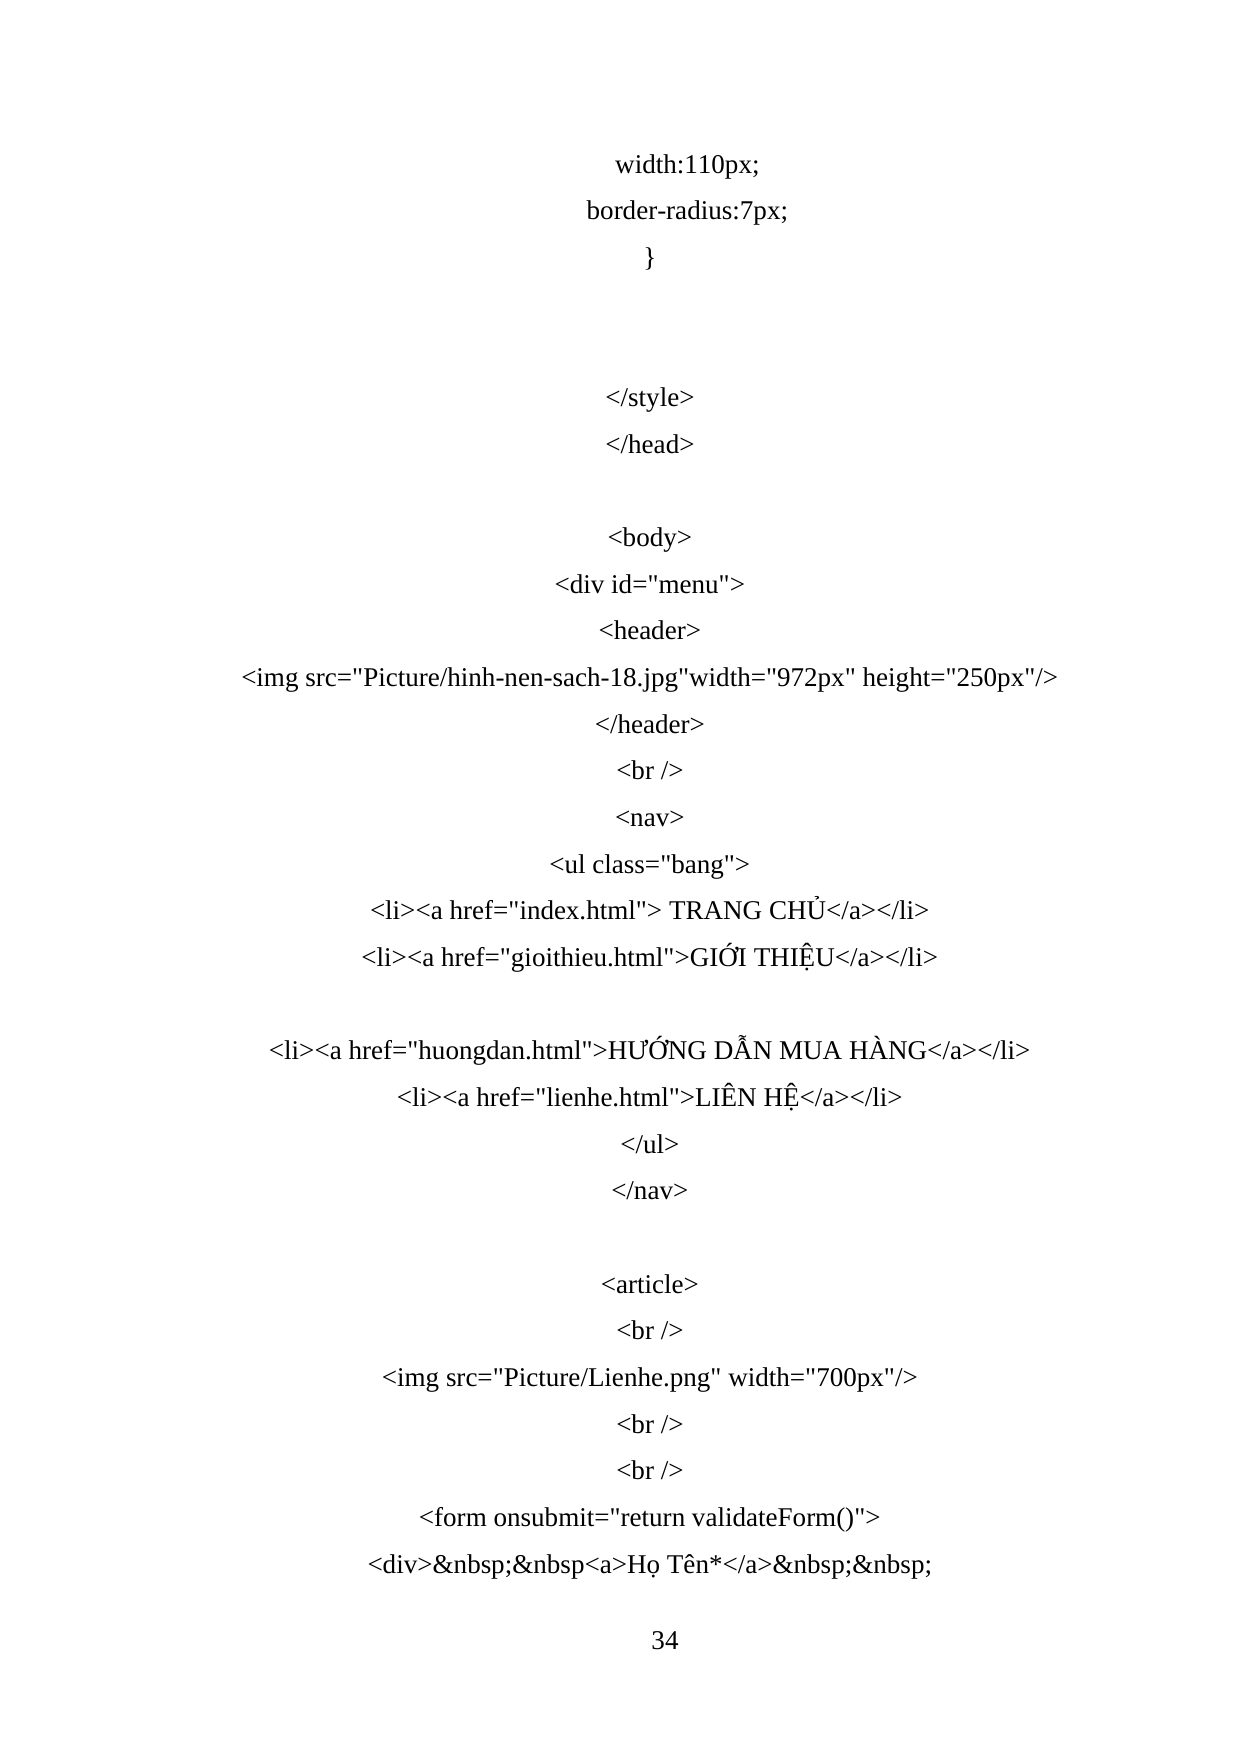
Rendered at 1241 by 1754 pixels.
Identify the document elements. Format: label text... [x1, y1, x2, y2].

text width:110px; [177, 148, 1122, 179]
text <br /> [177, 1454, 1122, 1486]
text <br /> [177, 754, 1122, 786]
text <body> [177, 521, 1122, 552]
text <article> [177, 1268, 1122, 1299]
text <div>&nbsp;&nbsp<a>Họ Tên*</a>&nbsp;&nbsp; [177, 1548, 1122, 1579]
text </ul> [177, 1128, 1122, 1159]
text <ul class="bang"> [177, 848, 1122, 879]
text <form onsubmit="return validateForm()"> [177, 1501, 1122, 1532]
text <li><a href="lienhe.html">LIÊN HỆ</a></li> [177, 1081, 1122, 1112]
text <nav> [177, 801, 1122, 832]
text <li><a href="index.html"> TRANG CHỦ</a></li> [177, 894, 1122, 926]
text <li><a href="gioithieu.html">GIỚI THIỆU</a></li> [177, 941, 1122, 972]
text </header> [177, 708, 1122, 739]
text border-radius:7px; [177, 194, 1122, 226]
text </head> [177, 428, 1122, 459]
text <header> [177, 614, 1122, 646]
text <div id="menu"> [177, 568, 1122, 599]
text <img src="Picture/Lienhe.png" width="700px"/> [177, 1361, 1122, 1392]
text </nav> [177, 1174, 1122, 1206]
text } [177, 241, 1122, 272]
text <br /> [177, 1314, 1122, 1346]
text <li><a href="huongdan.html">HƯỚNG DẪN MUA HÀNG</a></li> [177, 1034, 1122, 1066]
text <img src="Picture/hinh-nen-sach-18.jpg"width="972px" height="250px"/> [177, 661, 1122, 692]
text <br /> [177, 1408, 1122, 1439]
text </style> [177, 381, 1122, 412]
